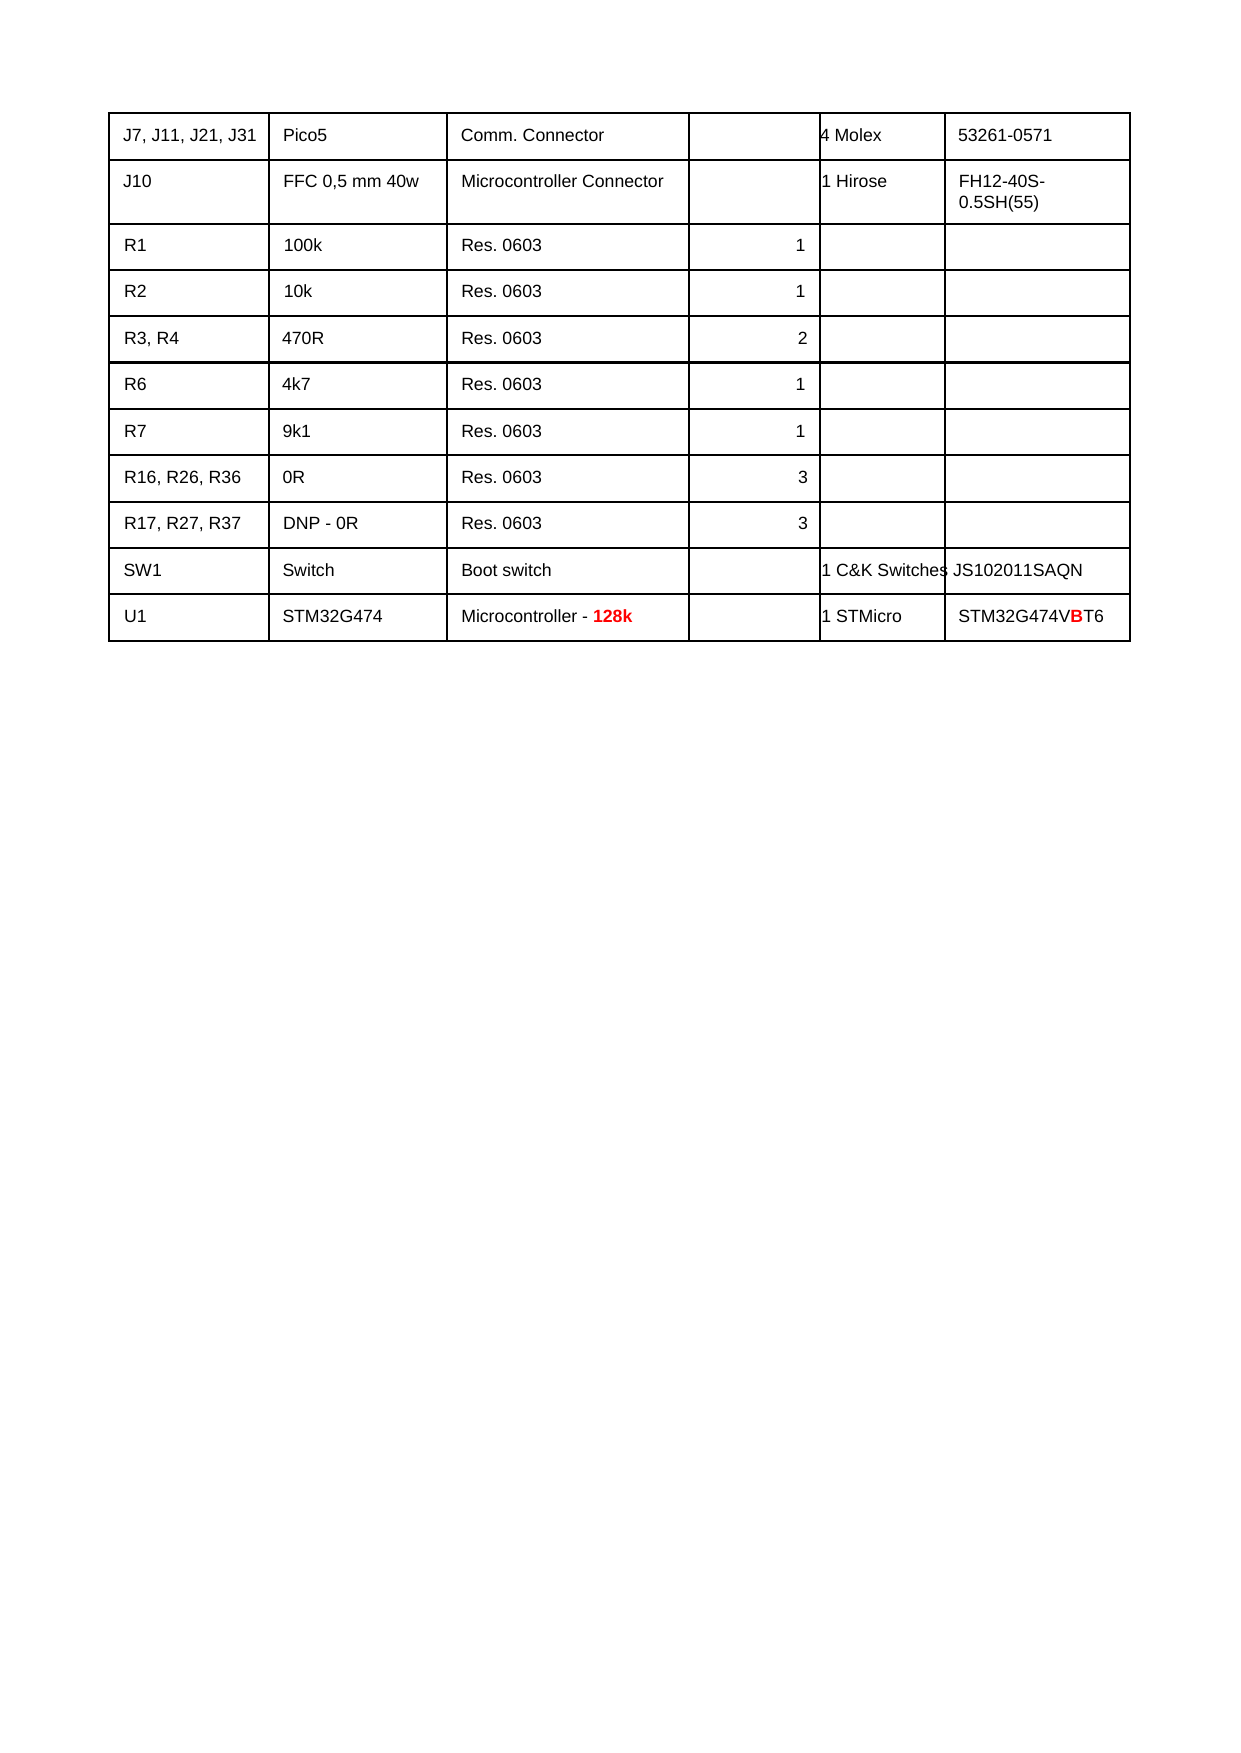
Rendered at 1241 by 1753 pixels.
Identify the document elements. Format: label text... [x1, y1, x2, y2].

table_cell Microcontroller Connector [448, 161, 688, 222]
table_cell Res. 0603 [448, 456, 688, 501]
table_cell Comm. Connector [448, 114, 688, 159]
table_cell 470R [270, 317, 446, 361]
table_cell [690, 114, 819, 159]
table_cell 1 [690, 364, 819, 408]
table_cell R1 [110, 225, 268, 269]
table_cell U1 [110, 595, 268, 639]
table_cell J10 [110, 161, 268, 222]
table_cell DNP - 0R [270, 503, 446, 547]
table_cell Boot switch [448, 549, 688, 593]
table_cell [821, 456, 944, 501]
table_cell 1 Hirose [821, 161, 944, 222]
table_cell 4k7 [270, 364, 446, 408]
table_cell Res. 0603 [448, 317, 688, 361]
table_cell [821, 549, 944, 593]
table_cell Microcontroller - 128k [448, 595, 688, 639]
table_cell [821, 364, 944, 408]
table_cell SW1 [110, 549, 268, 593]
table_cell [946, 271, 1129, 315]
table_cell [946, 456, 1129, 501]
table_cell R16, R26, R36 [110, 456, 268, 501]
table_cell [946, 317, 1129, 361]
table_cell R17, R27, R37 [110, 503, 268, 547]
table_cell [946, 410, 1129, 454]
table_cell 4 Molex [821, 114, 944, 159]
table_cell 3 [690, 503, 819, 547]
table_cell FH12-40S-0.5SH(55) [946, 161, 1129, 222]
table_cell R6 [110, 364, 268, 408]
table_cell STM32G474VBT6 [946, 595, 1129, 639]
table_cell Res. 0603 [448, 364, 688, 408]
table_cell [690, 161, 819, 222]
table_cell [946, 503, 1129, 547]
table_cell Pico5 [270, 114, 446, 159]
table_cell 2 [690, 317, 819, 361]
table_cell [821, 410, 944, 454]
table_cell Switch [270, 549, 446, 593]
table_cell R2 [110, 271, 268, 315]
table_cell 0R [270, 456, 446, 501]
table_cell 1 [690, 225, 819, 269]
table_cell 1 STMicro [821, 595, 944, 639]
table_cell Res. 0603 [448, 503, 688, 547]
table_cell [821, 271, 944, 315]
table_cell 10k [270, 271, 446, 315]
table_cell Res. 0603 [448, 271, 688, 315]
table_cell [946, 364, 1129, 408]
table_cell [690, 595, 819, 639]
table_cell FFC 0,5 mm 40w [270, 161, 446, 222]
table_cell 100k [270, 225, 446, 269]
table_cell Res. 0603 [448, 410, 688, 454]
table_cell J7, J11, J21, J31 [110, 114, 268, 159]
table_cell 3 [690, 456, 819, 501]
table_cell 53261-0571 [946, 114, 1129, 159]
table_cell R3, R4 [110, 317, 268, 361]
table_cell STM32G474 [270, 595, 446, 639]
table_cell 1 C&K Switches JS102011SAQN [946, 549, 1129, 593]
table_cell 9k1 [270, 410, 446, 454]
table_cell [821, 503, 944, 547]
table_cell 1 [690, 271, 819, 315]
table_cell 1 [690, 410, 819, 454]
table_cell [821, 225, 944, 269]
table_cell [821, 317, 944, 361]
table_cell [690, 549, 819, 593]
table_cell Res. 0603 [448, 225, 688, 269]
table_cell R7 [110, 410, 268, 454]
table_cell [946, 225, 1129, 269]
